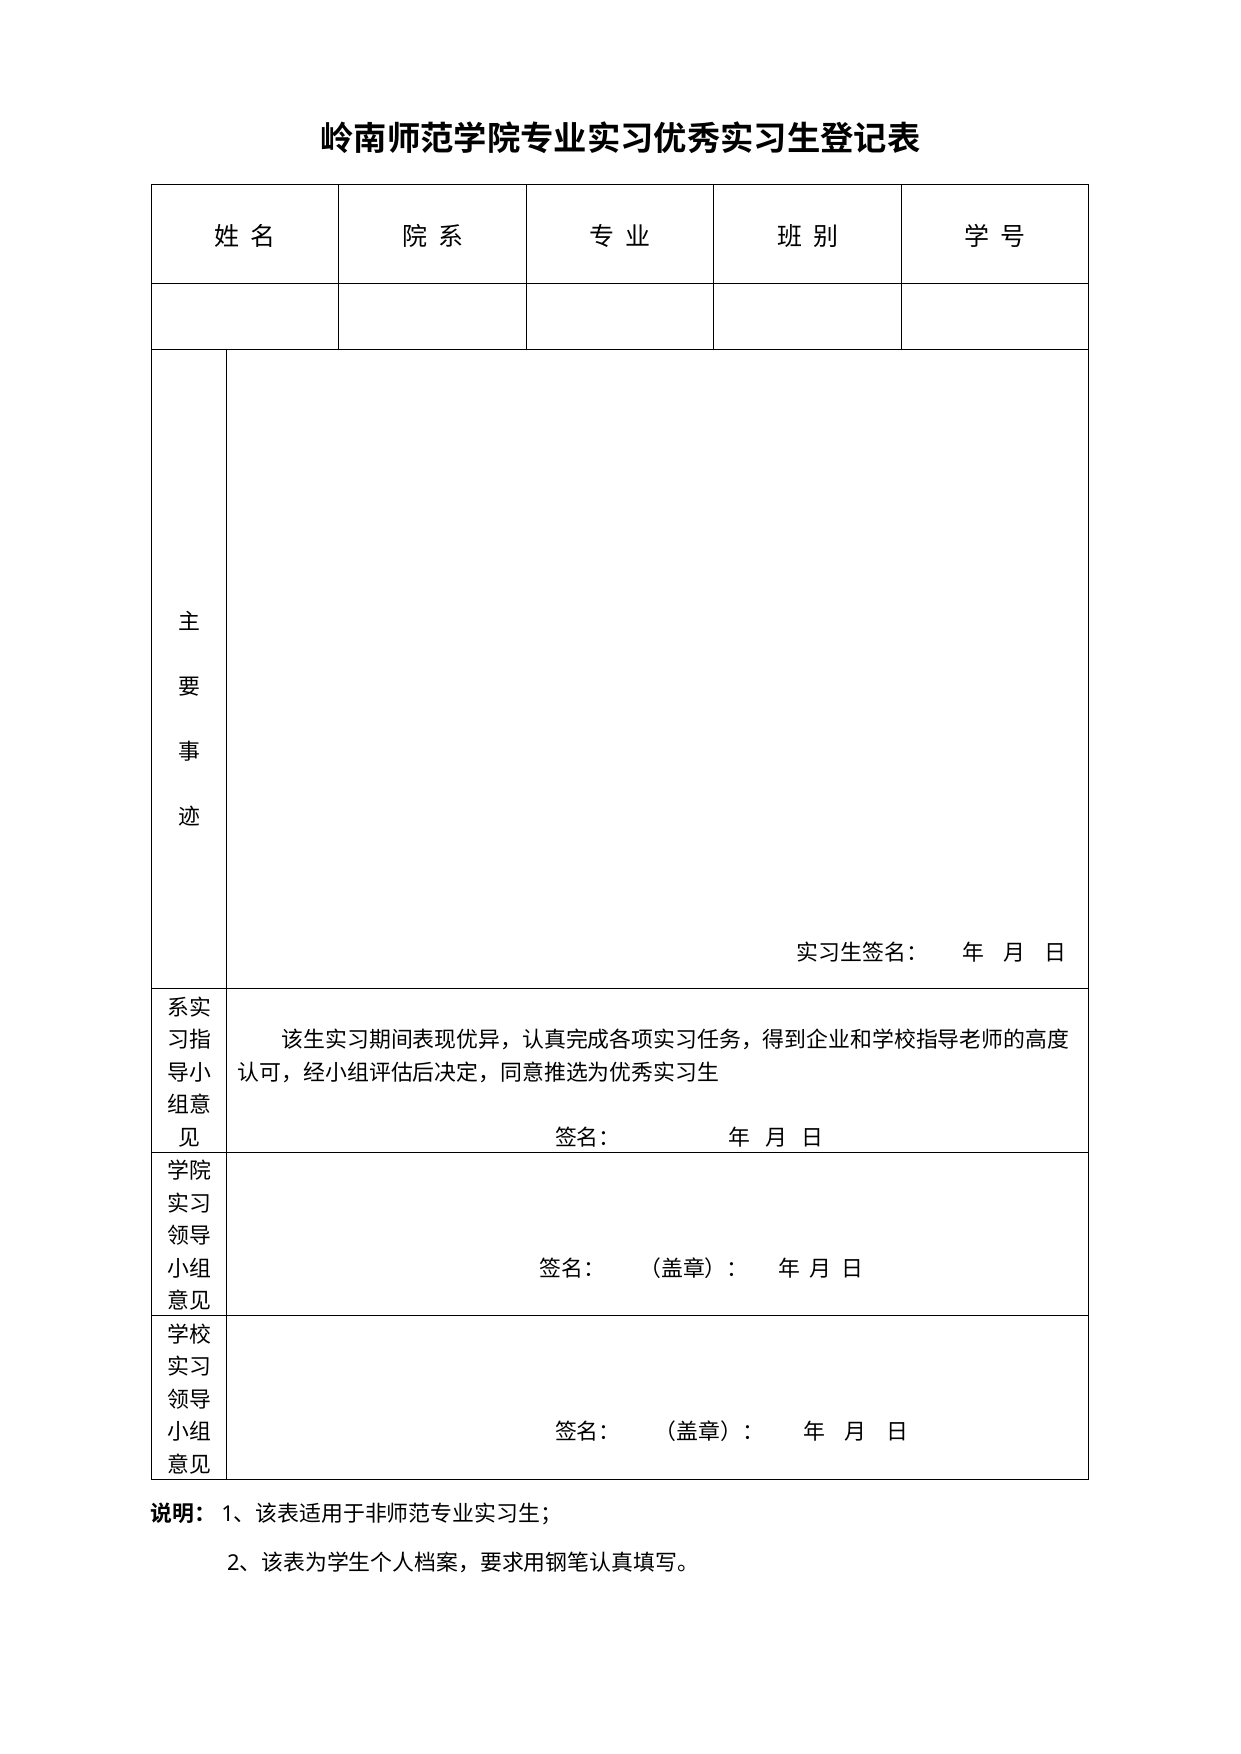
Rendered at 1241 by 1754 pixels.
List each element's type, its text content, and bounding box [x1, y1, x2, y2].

table_header 专 业 [527, 185, 713, 283]
table_cell [527, 284, 713, 349]
table_cell 学院实习 领导 小组 意见 [152, 1153, 226, 1315]
table_cell 系实习指导小组意见 [152, 989, 226, 1152]
text 岭南师范学院专业实习优秀实习生登记表 [118, 103, 1122, 168]
table_header 姓 名 [152, 185, 338, 283]
table_cell [902, 284, 1088, 349]
table_cell [714, 284, 901, 349]
table_cell 学校实习领导小组意见 [152, 1316, 226, 1479]
table_header 学 号 [902, 185, 1088, 283]
table_cell 主 要 事 迹 [152, 350, 226, 988]
table_cell 签名： （盖章）： 年 月 日 [227, 1316, 1088, 1479]
table_cell [152, 284, 338, 349]
table_cell 签名： （盖章）： 年 月 日 [227, 1153, 1088, 1315]
text 说明： 1、该表适用于非师范专业实习生； [118, 1496, 1122, 1528]
text 2、该表为学生个人档案，要求用钢笔认真填写。 [118, 1545, 1122, 1577]
table_header 班 别 [714, 185, 901, 283]
table_cell 该生实习期间表现优异，认真完成各项实习任务，得到企业和学校指导老师的高度认可，经小组评估后决定，同意推选为优秀实习生 签名： 年 月 日 [227, 989, 1088, 1152]
table_header 院 系 [339, 185, 526, 283]
table_cell [339, 284, 526, 349]
table_cell 实习生签名： 年 月 日 [227, 350, 1088, 988]
